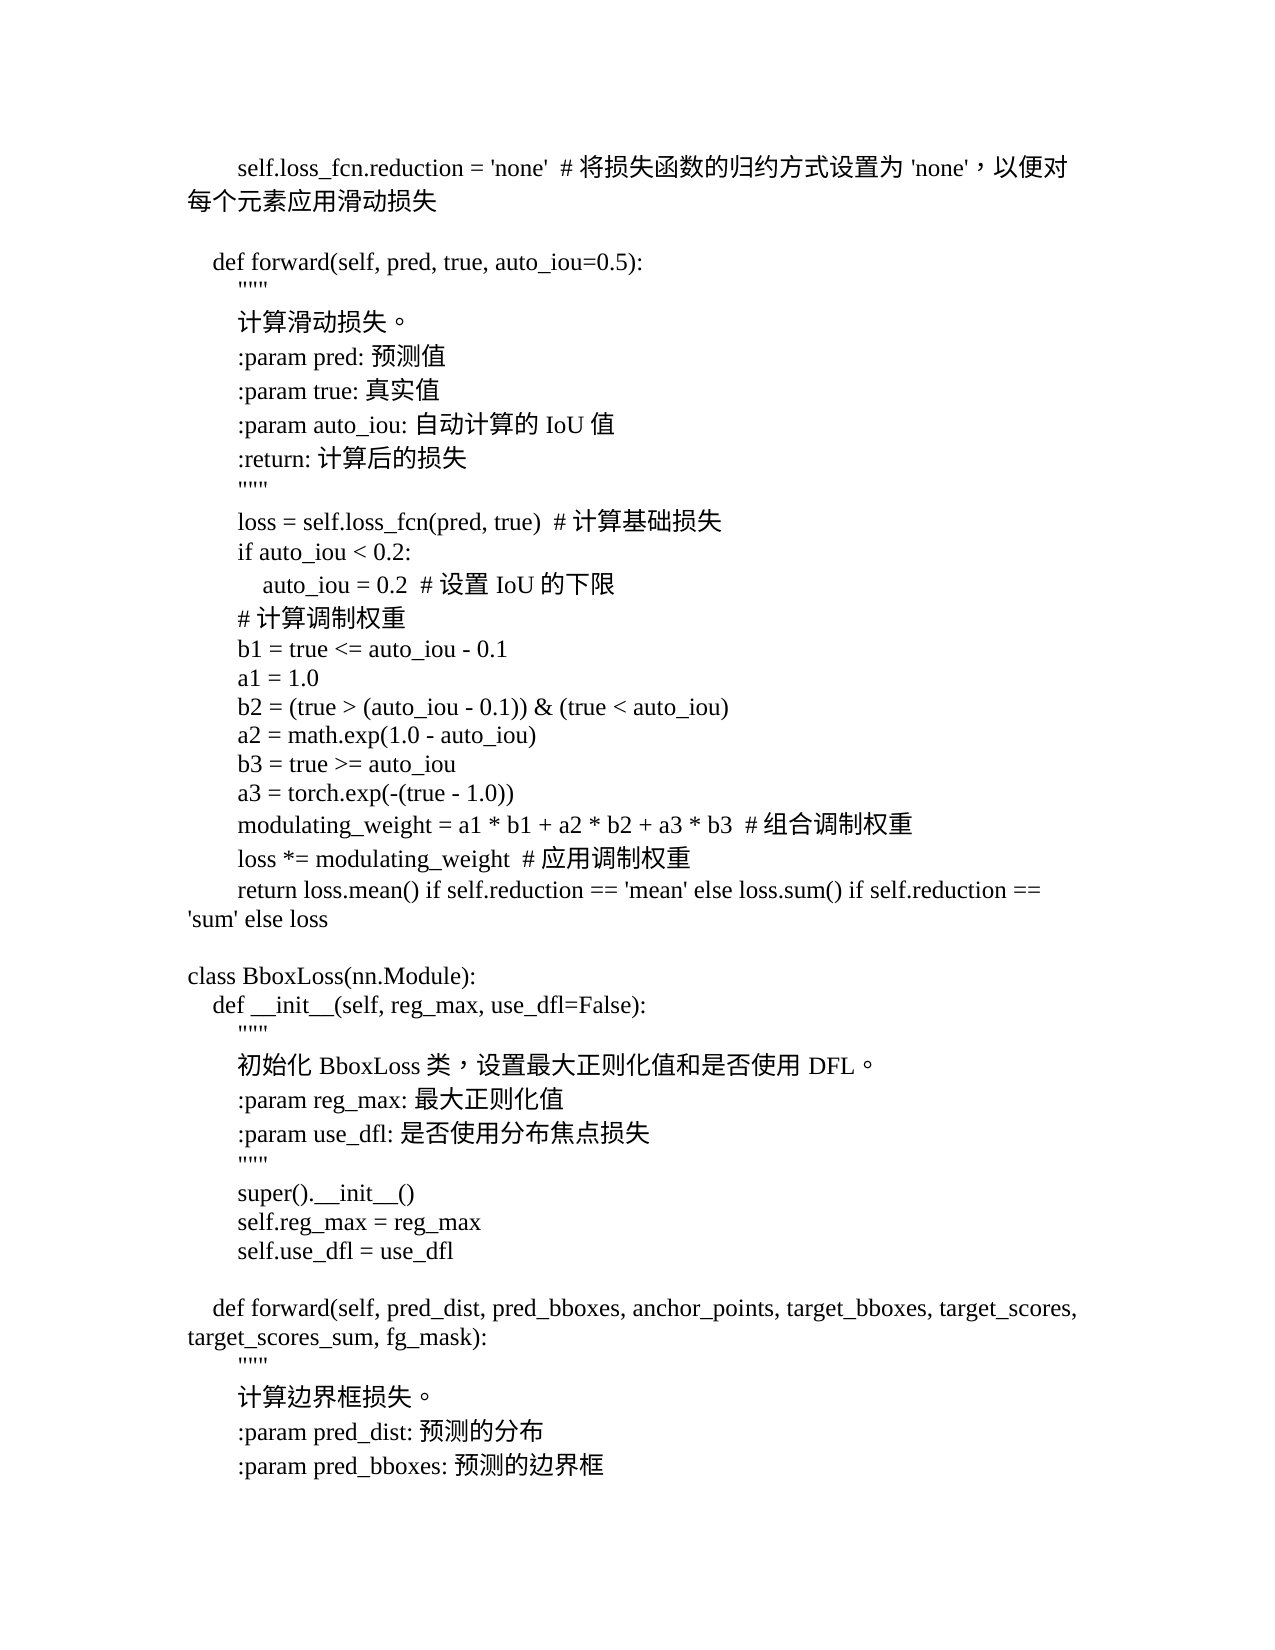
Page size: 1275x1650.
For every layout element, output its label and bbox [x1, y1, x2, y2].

text [187, 150, 1087, 1482]
